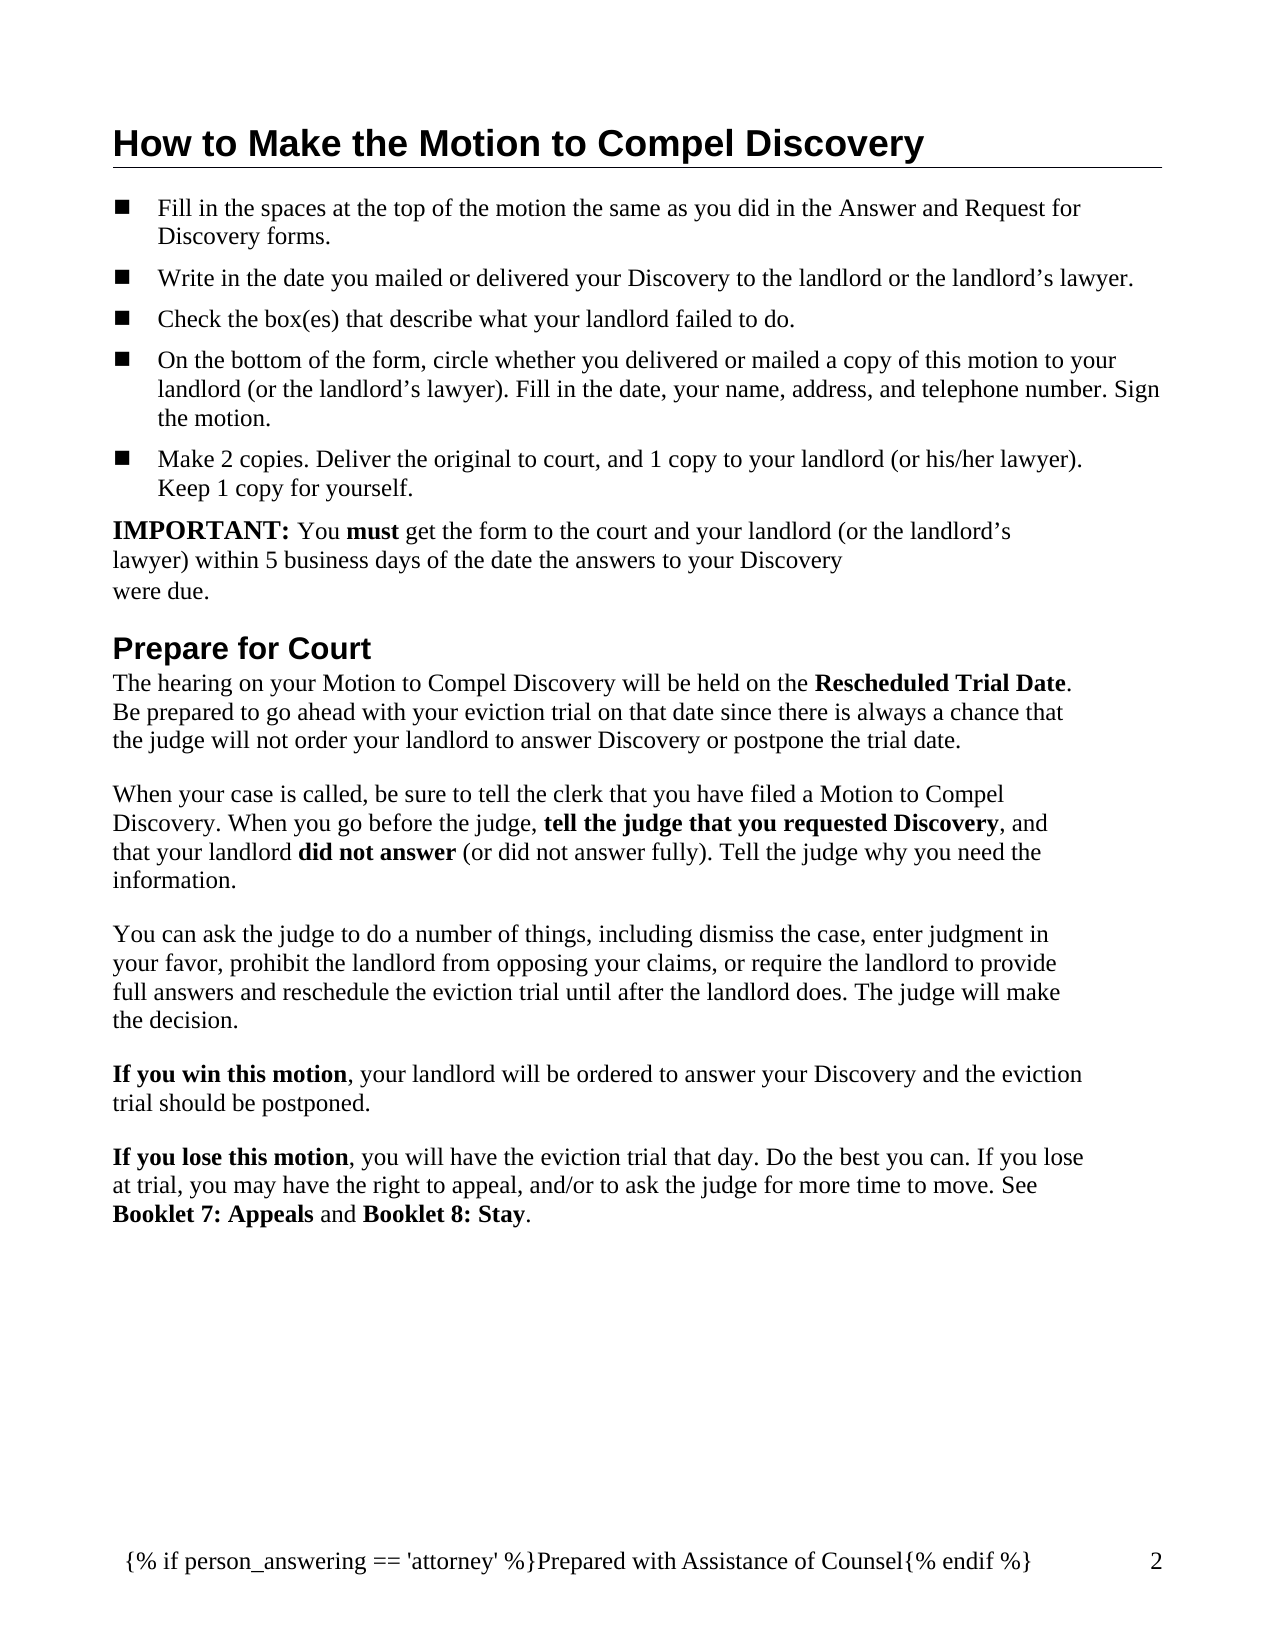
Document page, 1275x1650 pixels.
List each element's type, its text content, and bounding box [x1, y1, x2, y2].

list Write in the date you mailed or delivered your Discovery to the landlord or the landlord’s lawyer. [112, 263, 1162, 291]
text If you win this motion, your landlord will be ordered to answer your Discovery and the eviction trial should be postponed. [112, 1059, 1087, 1117]
text If you lose this motion, you will have the eviction trial that day. Do the best you can. If you lose at trial, you may have the right to appeal, and/or to ask the judge for more time to move. See Booklet 7: Appeals and Booklet 8: Stay. [112, 1142, 1087, 1228]
list On the bottom of the form, circle whether you delivered or mailed a copy of this motion to your landlord (or the landlord’s lawyer). Fill in the date, your name, address, and telephone number. Sign the motion. [112, 345, 1162, 431]
list Make 2 copies. Deliver the original to court, and 1 copy to your landlord (or his/her lawyer). Keep 1 copy for yourself. [112, 444, 1162, 501]
list Check the box(es) that describe what your landlord failed to do. [112, 304, 1162, 333]
list Fill in the spaces at the top of the motion the same as you did in the Answer and Request for Discovery forms. [112, 193, 1162, 250]
list Prepare for Court [112, 630, 1162, 666]
title How to Make the Motion to Compel Discovery [112, 121, 1162, 168]
text You can ask the judge to do a number of things, including dismiss the case, enter judgment in your favor, prohibit the landlord from opposing your claims, or require the landlord to provide full answers and reschedule the eviction trial until after the landlord does. The judge will make the decision. [112, 919, 1087, 1034]
text The hearing on your Motion to Compel Discovery will be held on the Rescheduled Trial Date. Be prepared to go ahead with your eviction trial on that date since there is always a chance that the judge will not order your landlord to answer Discovery or postpone the trial date. [112, 668, 1087, 754]
text IMPORTANT: You must get the form to the court and your landlord (or the landlord’s lawyer) within 5 business days of the date the answers to your Discovery were due. [112, 514, 1087, 605]
text When your case is called, be sure to tell the clerk that you have filed a Motion to Compel Discovery. When you go before the judge, tell the judge that you requested Discovery, and that your landlord did not answer (or did not answer fully). Tell the judge why you need the information. [112, 779, 1087, 894]
